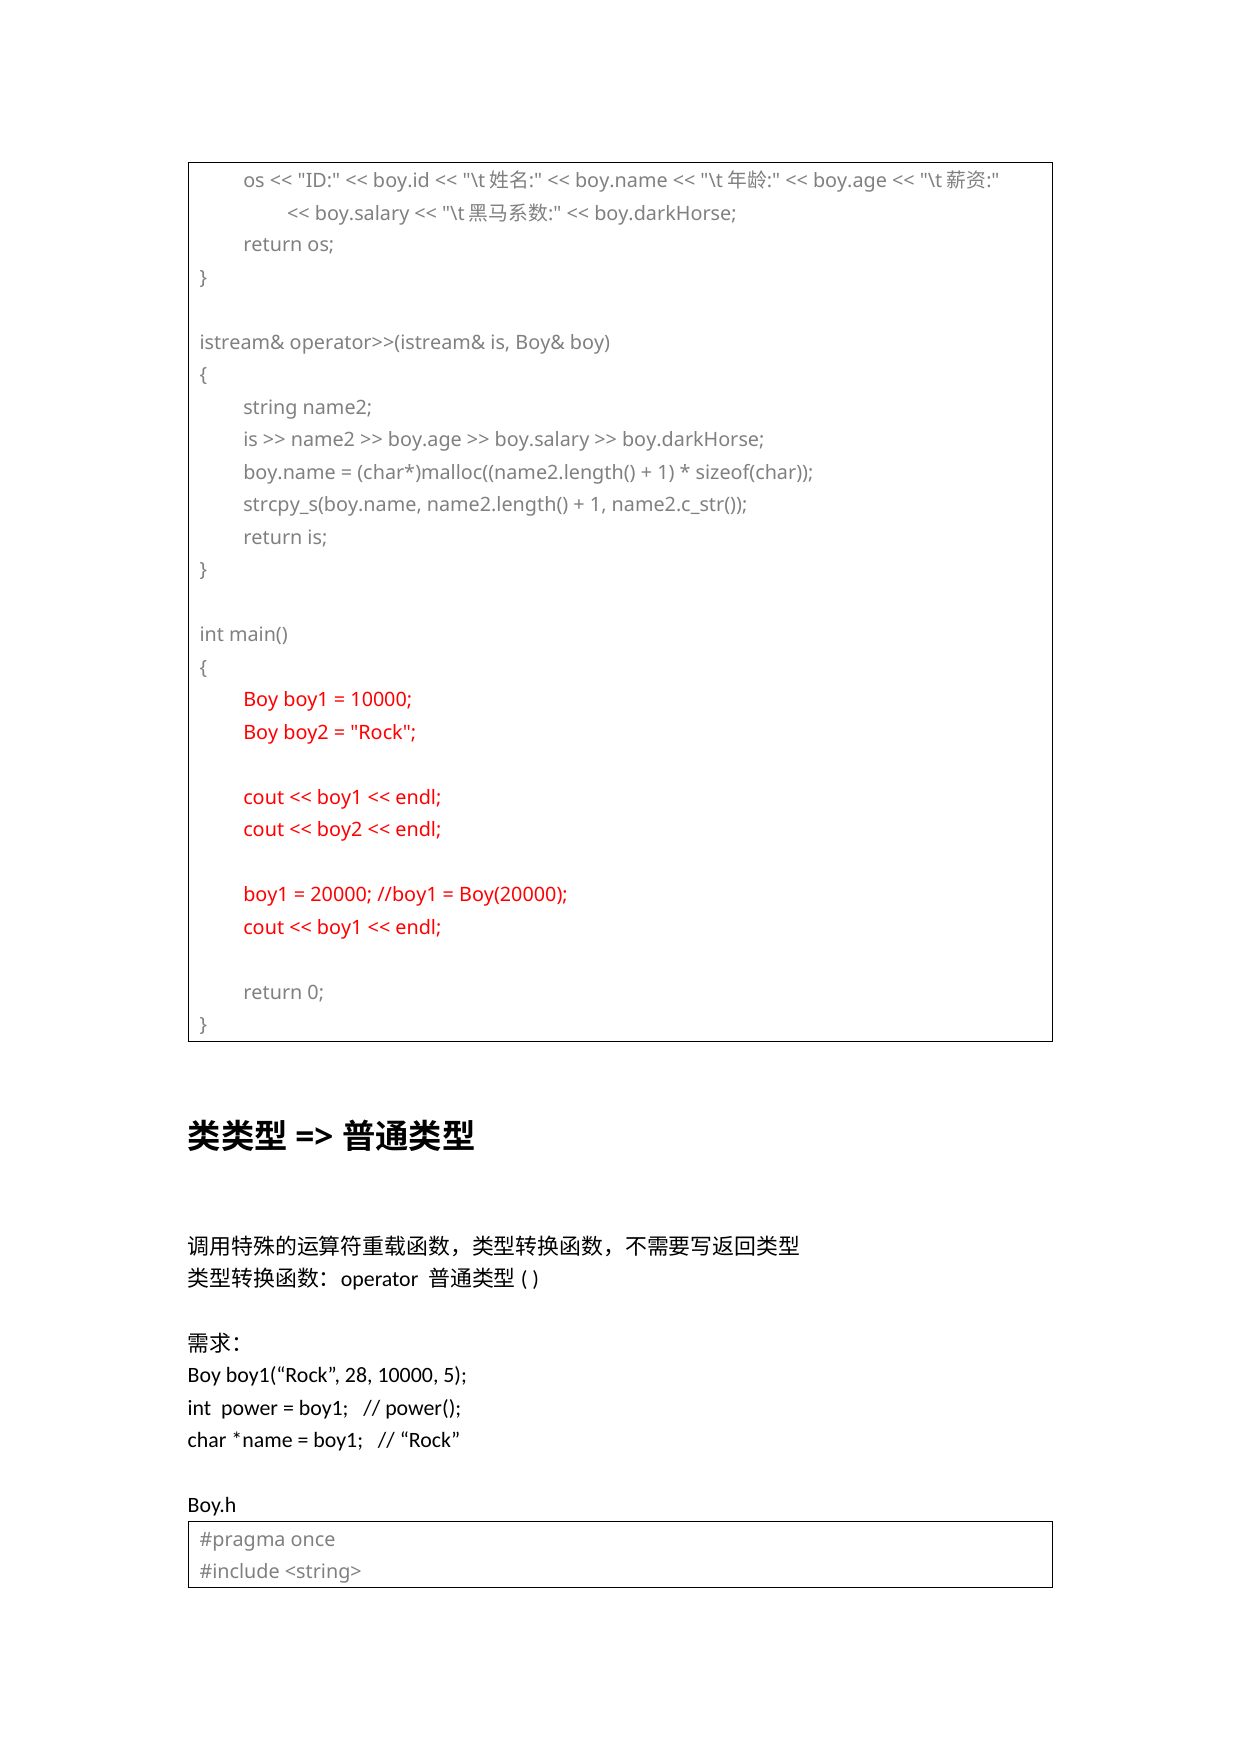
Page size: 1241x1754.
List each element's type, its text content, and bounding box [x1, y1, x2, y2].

text char *name = boy1; // “Rock” [187, 1423, 1053, 1456]
text 类型转换函数：operator 普通类型 ( ) [187, 1261, 1053, 1293]
subtitle 类类型 => 普通类型 [187, 1101, 1053, 1166]
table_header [189, 1522, 1052, 1587]
text Boy boy1(“Rock”, 28, 10000, 5); [187, 1358, 1053, 1391]
text 调用特殊的运算符重载函数，类型转换函数，不需要写返回类型 [187, 1228, 1053, 1261]
text 需求： [187, 1326, 1053, 1358]
text int power = boy1; // power(); [187, 1391, 1053, 1423]
text Boy.h [187, 1488, 1053, 1521]
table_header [189, 163, 1052, 1041]
